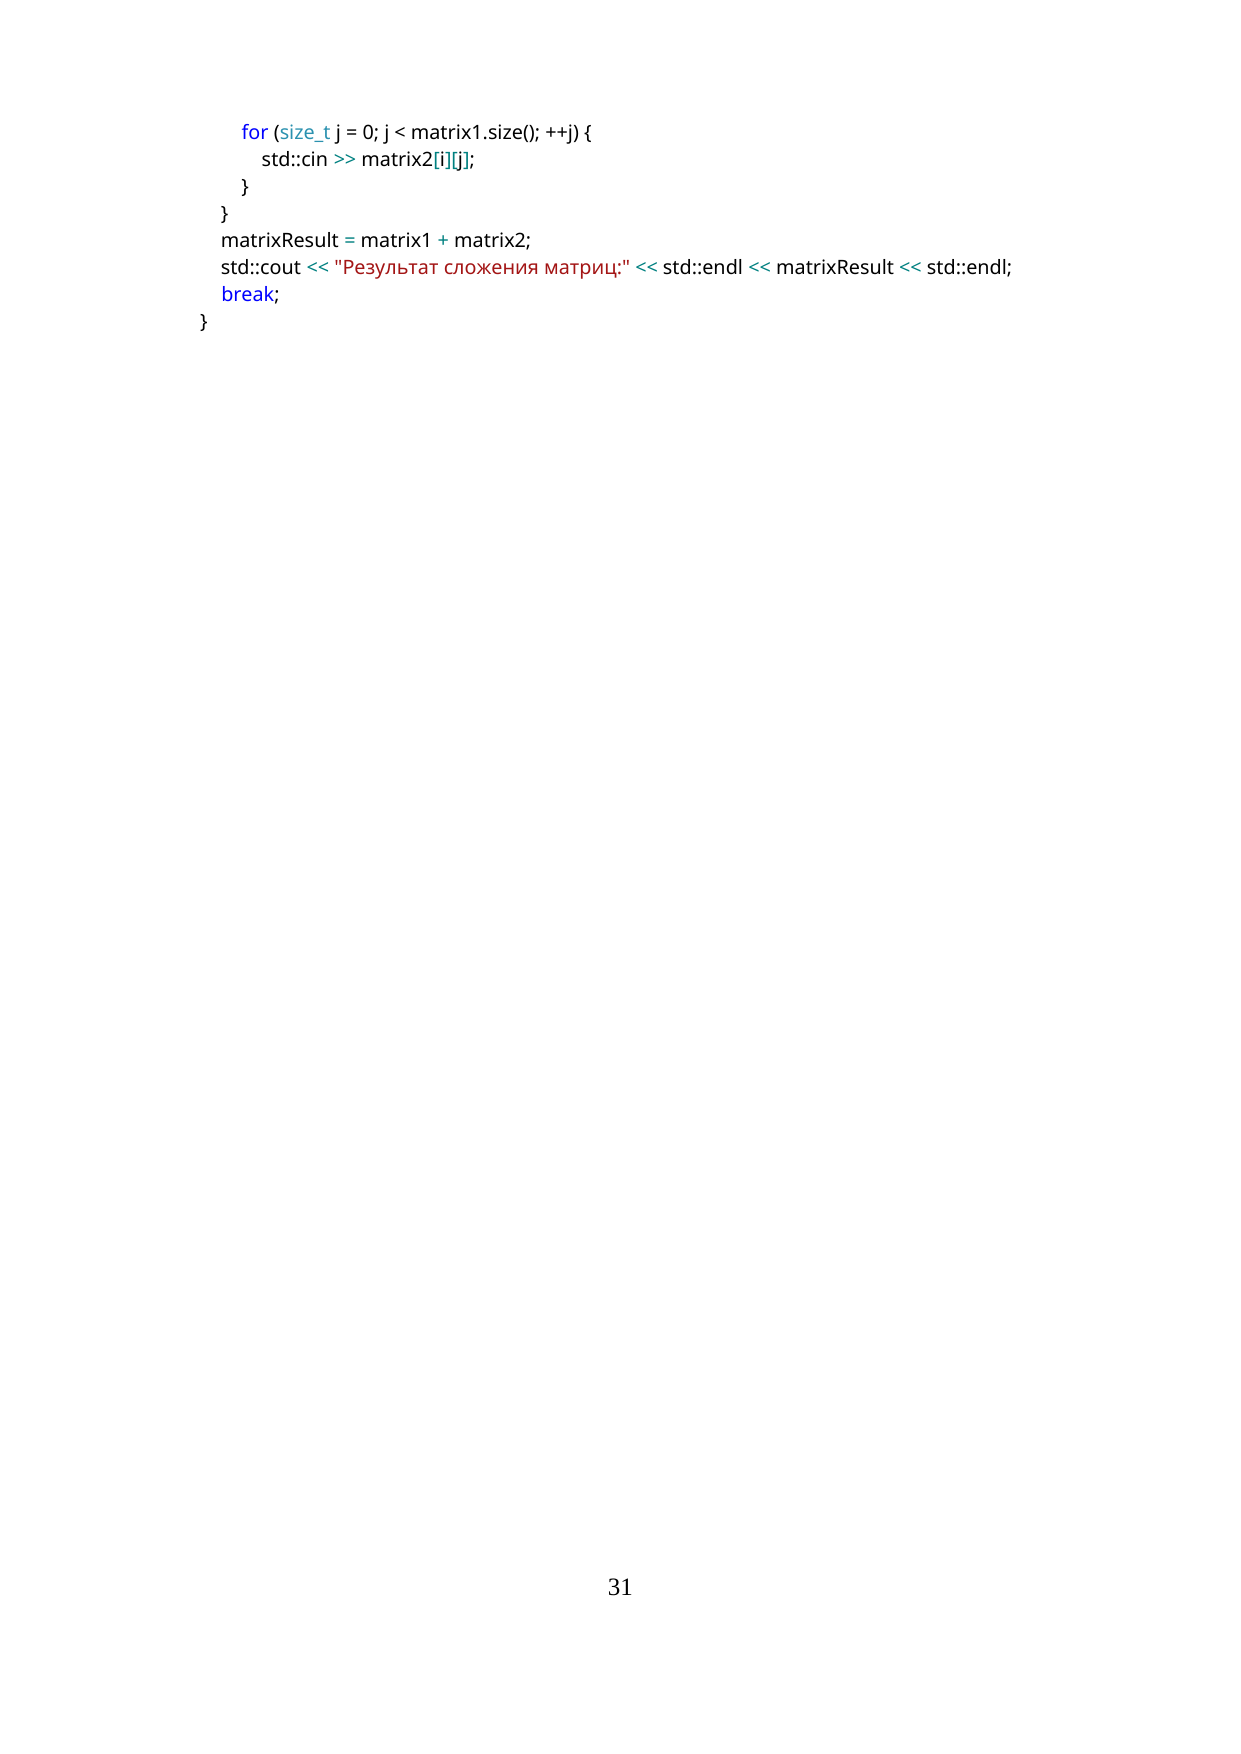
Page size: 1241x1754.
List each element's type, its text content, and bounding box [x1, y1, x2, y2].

text std::cout << "Результат сложения матриц:" << std::endl << matrixResult << std::endl; [118, 253, 1122, 280]
text } [118, 307, 1122, 334]
text std::cin >> matrix2[i][j]; [118, 145, 1122, 172]
text matrixResult = matrix1 + matrix2; [118, 226, 1122, 253]
text } [118, 172, 1122, 199]
text } [118, 199, 1122, 226]
text break; [118, 280, 1122, 307]
text for (size_t j = 0; j < matrix1.size(); ++j) { [118, 118, 1122, 145]
